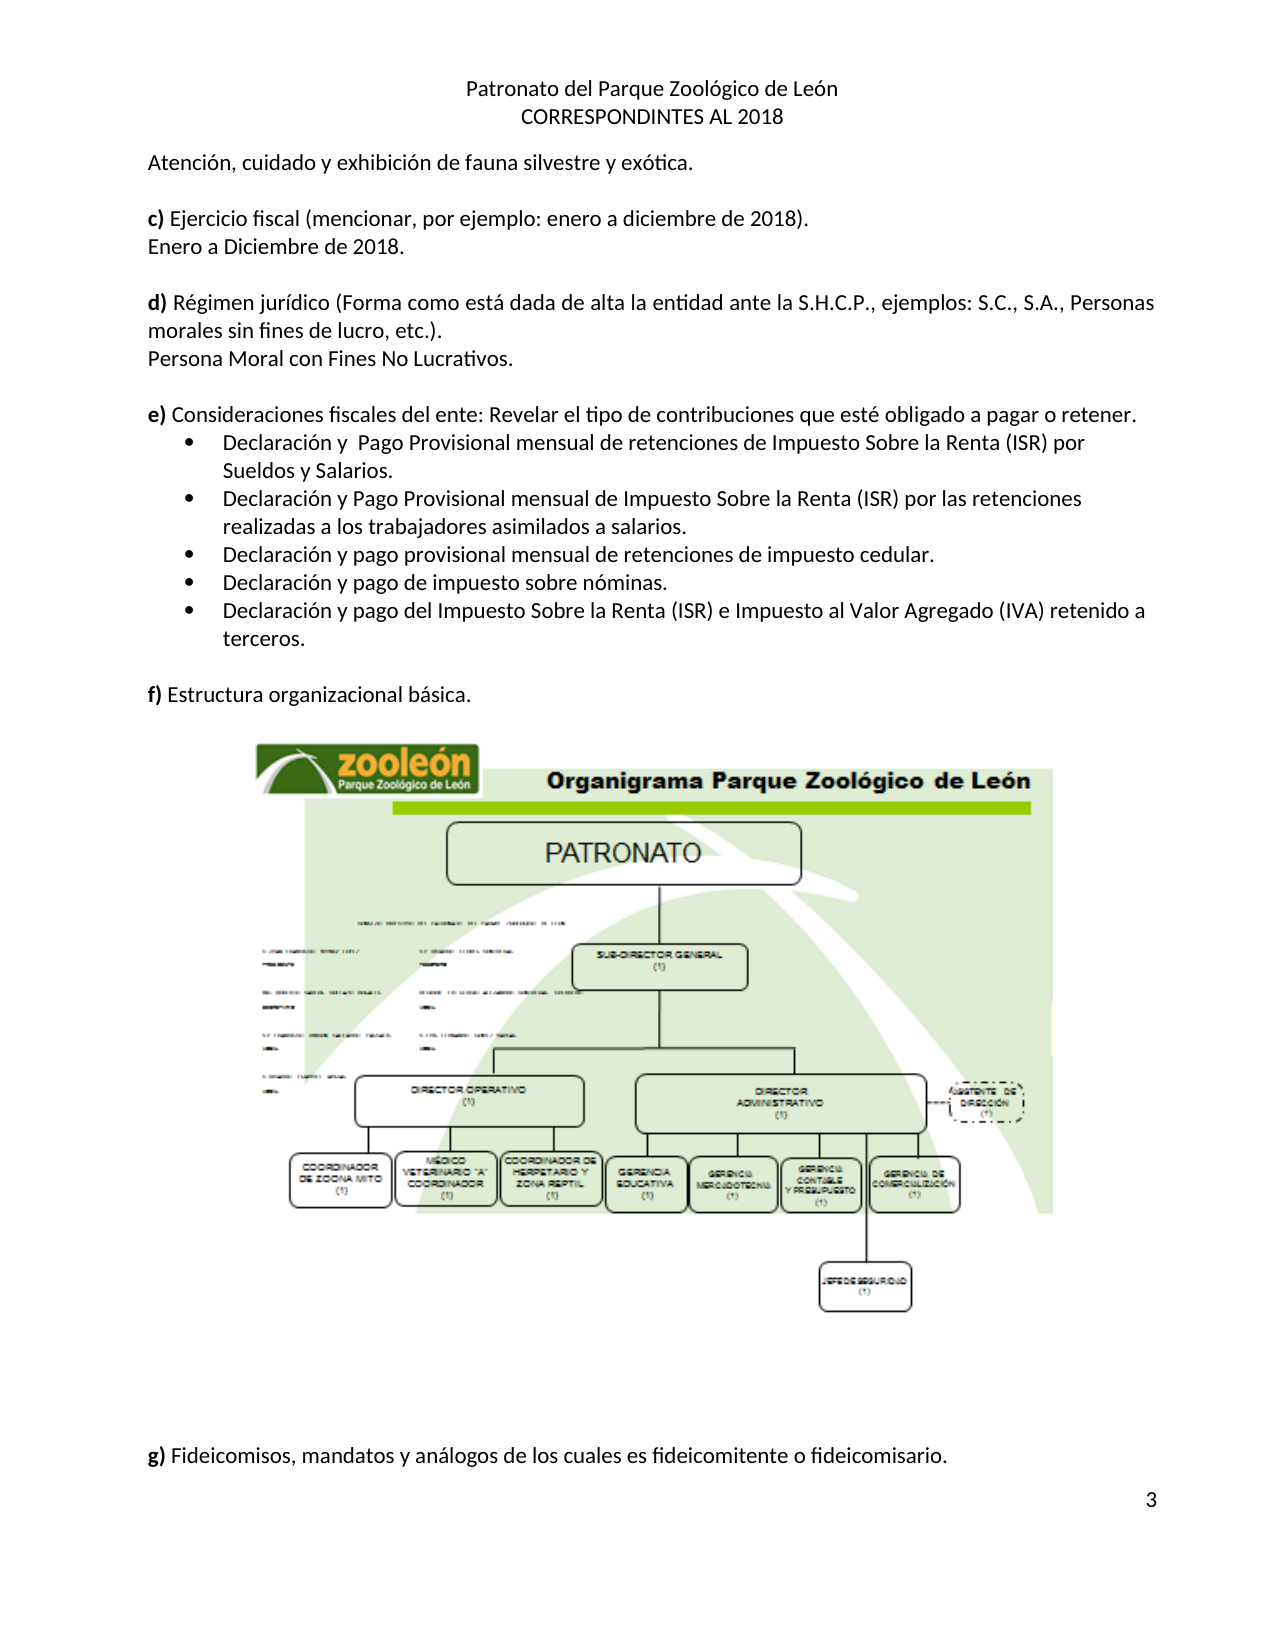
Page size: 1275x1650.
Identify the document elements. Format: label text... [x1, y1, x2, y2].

text Atención, cuidado y exhibición de fauna silvestre y exótica. [148, 148, 1157, 176]
list Declaración y pago de impuesto sobre nóminas. [185, 568, 1157, 596]
text c) Ejercicio fiscal (mencionar, por ejemplo: enero a diciembre de 2018). [148, 204, 1157, 232]
list Declaración y Pago Provisional mensual de retenciones de Impuesto Sobre la Renta (ISR) por Sueldos y Salarios. [185, 428, 1157, 484]
list Declaración y pago provisional mensual de retenciones de impuesto cedular. [185, 540, 1157, 568]
text e) Consideraciones fiscales del ente: Revelar el tipo de contribuciones que esté obligado a pagar o retener. [148, 400, 1157, 428]
text Persona Moral con Fines No Lucrativos. [148, 344, 1157, 372]
text f) Estructura organizacional básica. [148, 680, 1157, 708]
list Declaración y pago del Impuesto Sobre la Renta (ISR) e Impuesto al Valor Agregado (IVA) retenido a terceros. [185, 596, 1157, 652]
text g) Fideicomisos, mandatos y análogos de los cuales es fideicomitente o fideicomisario. [148, 1441, 1157, 1469]
text Enero a Diciembre de 2018. [148, 232, 1157, 260]
list Declaración y Pago Provisional mensual de Impuesto Sobre la Renta (ISR) por las retenciones realizadas a los trabajadores asimilados a salarios. [185, 484, 1157, 540]
text d) Régimen jurídico (Forma como está dada de alta la entidad ante la S.H.C.P., ejemplos: S.C., S.A., Personas morales sin fines de lucro, etc.). [148, 288, 1157, 344]
picture [251, 736, 1053, 1329]
